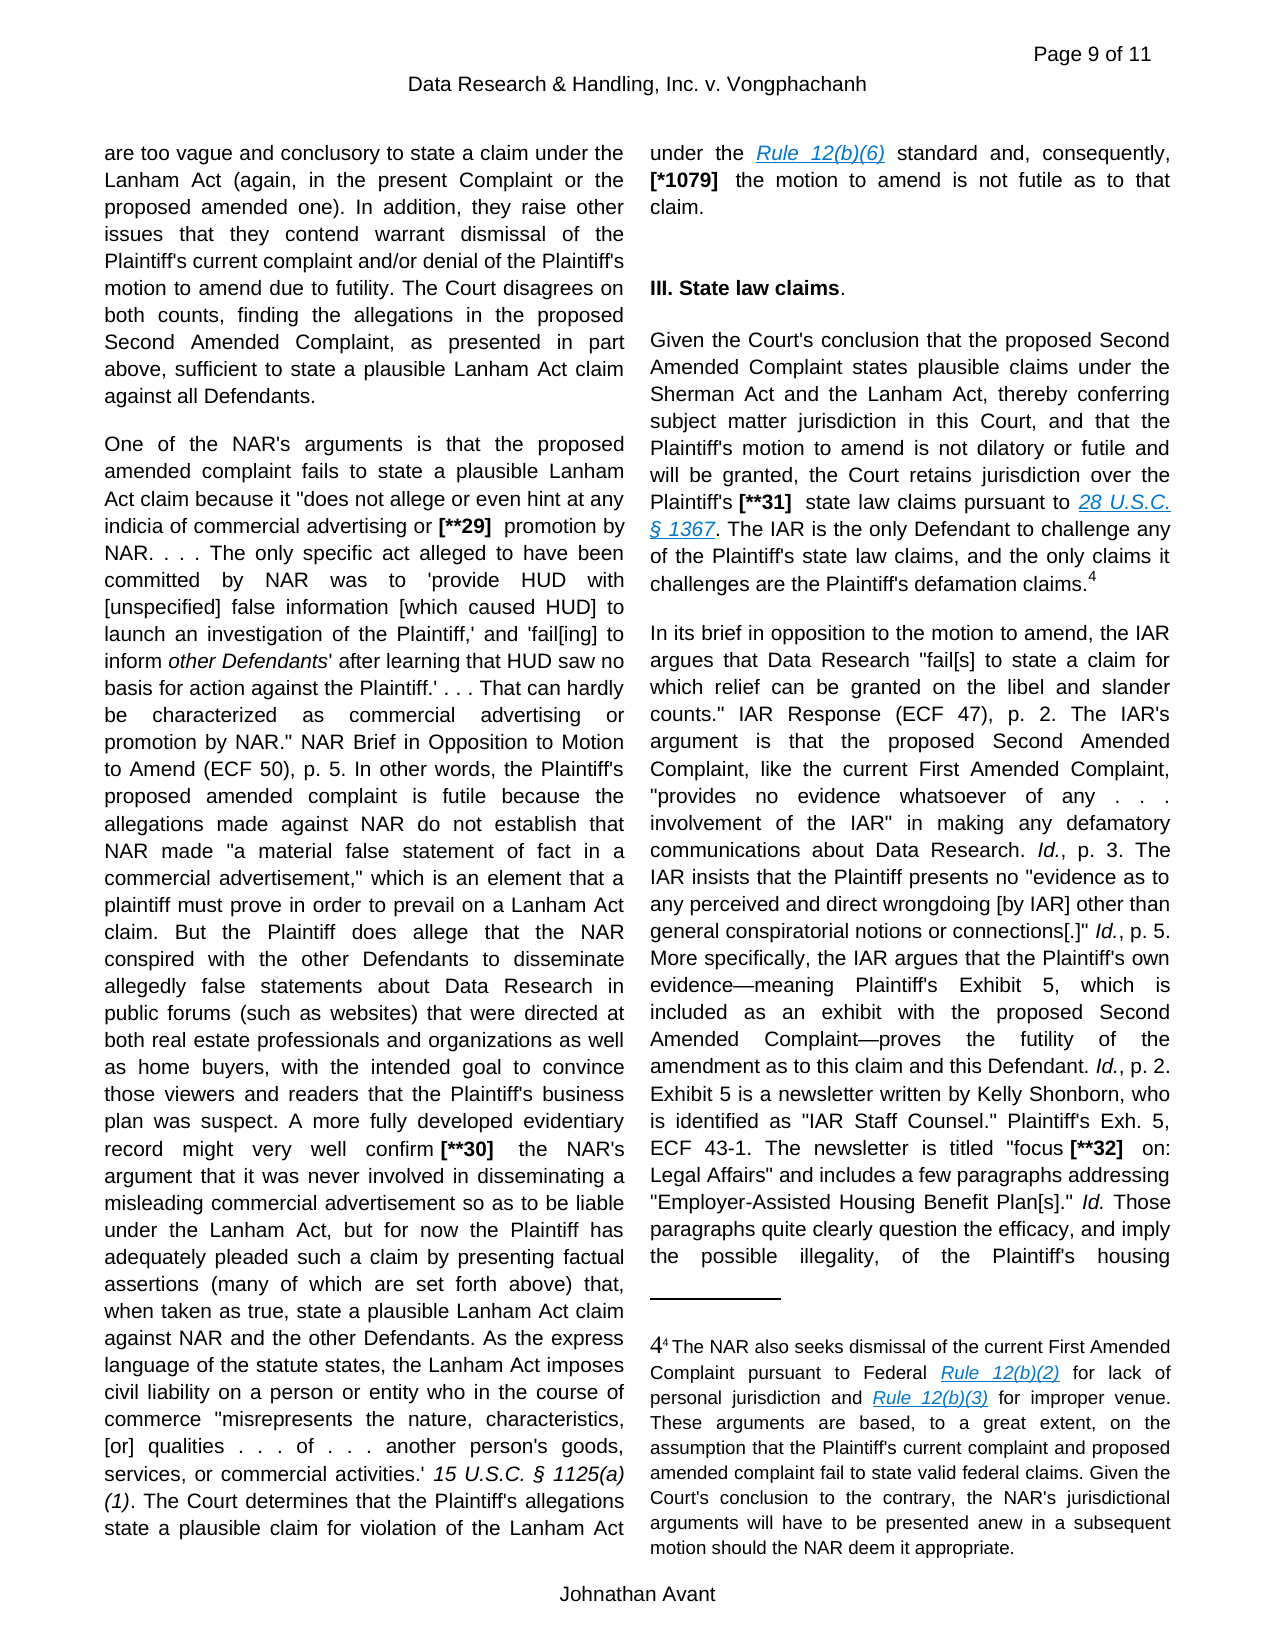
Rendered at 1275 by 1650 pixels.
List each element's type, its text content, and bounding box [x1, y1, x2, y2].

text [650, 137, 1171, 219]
text III. State law claims. [650, 244, 1171, 299]
text Given the Court's conclusion that the proposed Second Amended Complaint states plausible claims under the Sherman Act and the Lanham Act, thereby conferring subject matter jurisdiction in this Court, and that the Plaintiff's motion to amend is not dilatory or futile and will be granted, the Court retains jurisdiction over the Plaintiff's [**31] state law claims pursuant to 28 U.S.C. § 1367. The IAR is the only Defendant to challenge any of the Plaintiff's state law claims, and the only claims it challenges are the Plaintiff's defamation claims.4 [650, 324, 1171, 597]
text One of the NAR's arguments is that the proposed amended complaint fails to state a plausible Lanham Act claim because it "does not allege or even hint at any indicia of commercial advertising or [**29] promotion by NAR. . . . The only specific act alleged to have been committed by NAR was to 'provide HUD with [unspecified] false information [which caused HUD] to launch an investigation of the Plaintiff,' and 'fail[ing] to inform other Defendants' after learning that HUD saw no basis for action against the Plaintiff.' . . . That can hardly be characterized as commercial advertising or promotion by NAR." NAR Brief in Opposition to Motion to Amend (ECF 50), p. 5. In other words, the Plaintiff's proposed amended complaint is futile because the allegations made against NAR do not establish that NAR made "a material false statement of fact in a commercial advertisement," which is an element that a plaintiff must prove in order to prevail on a Lanham Act claim. But the Plaintiff does allege that the NAR conspired with the other Defendants to disseminate allegedly false statements about Data Research in public forums (such as websites) that were directed at both real estate professionals and organizations as well as home buyers, with the intended goal to convince those viewers and readers that the Plaintiff's business plan was suspect. A more fully developed evidentiary record might very well confirm [**30] the NAR's argument that it was never involved in disseminating a misleading commercial advertisement so as to be liable under the Lanham Act, but for now the Plaintiff has adequately pleaded such a claim by presenting factual assertions (many of which are set forth above) that, when taken as true, state a plausible Lanham Act claim against NAR and the other Defendants. As the express language of the statute states, the Lanham Act imposes civil liability on a person or entity who in the course of commerce "misrepresents the nature, characteristics, [or] qualities . . . of . . . another person's goods, services, or commercial activities.' 15 U.S.C. § 1125(a)(1). The Court determines that the Plaintiff's allegations state a plausible claim for violation of the Lanham Act under the Rule 12(b)(6) standard and, consequently, [*1079] the motion to amend is not futile as to that claim. [104, 429, 625, 1539]
